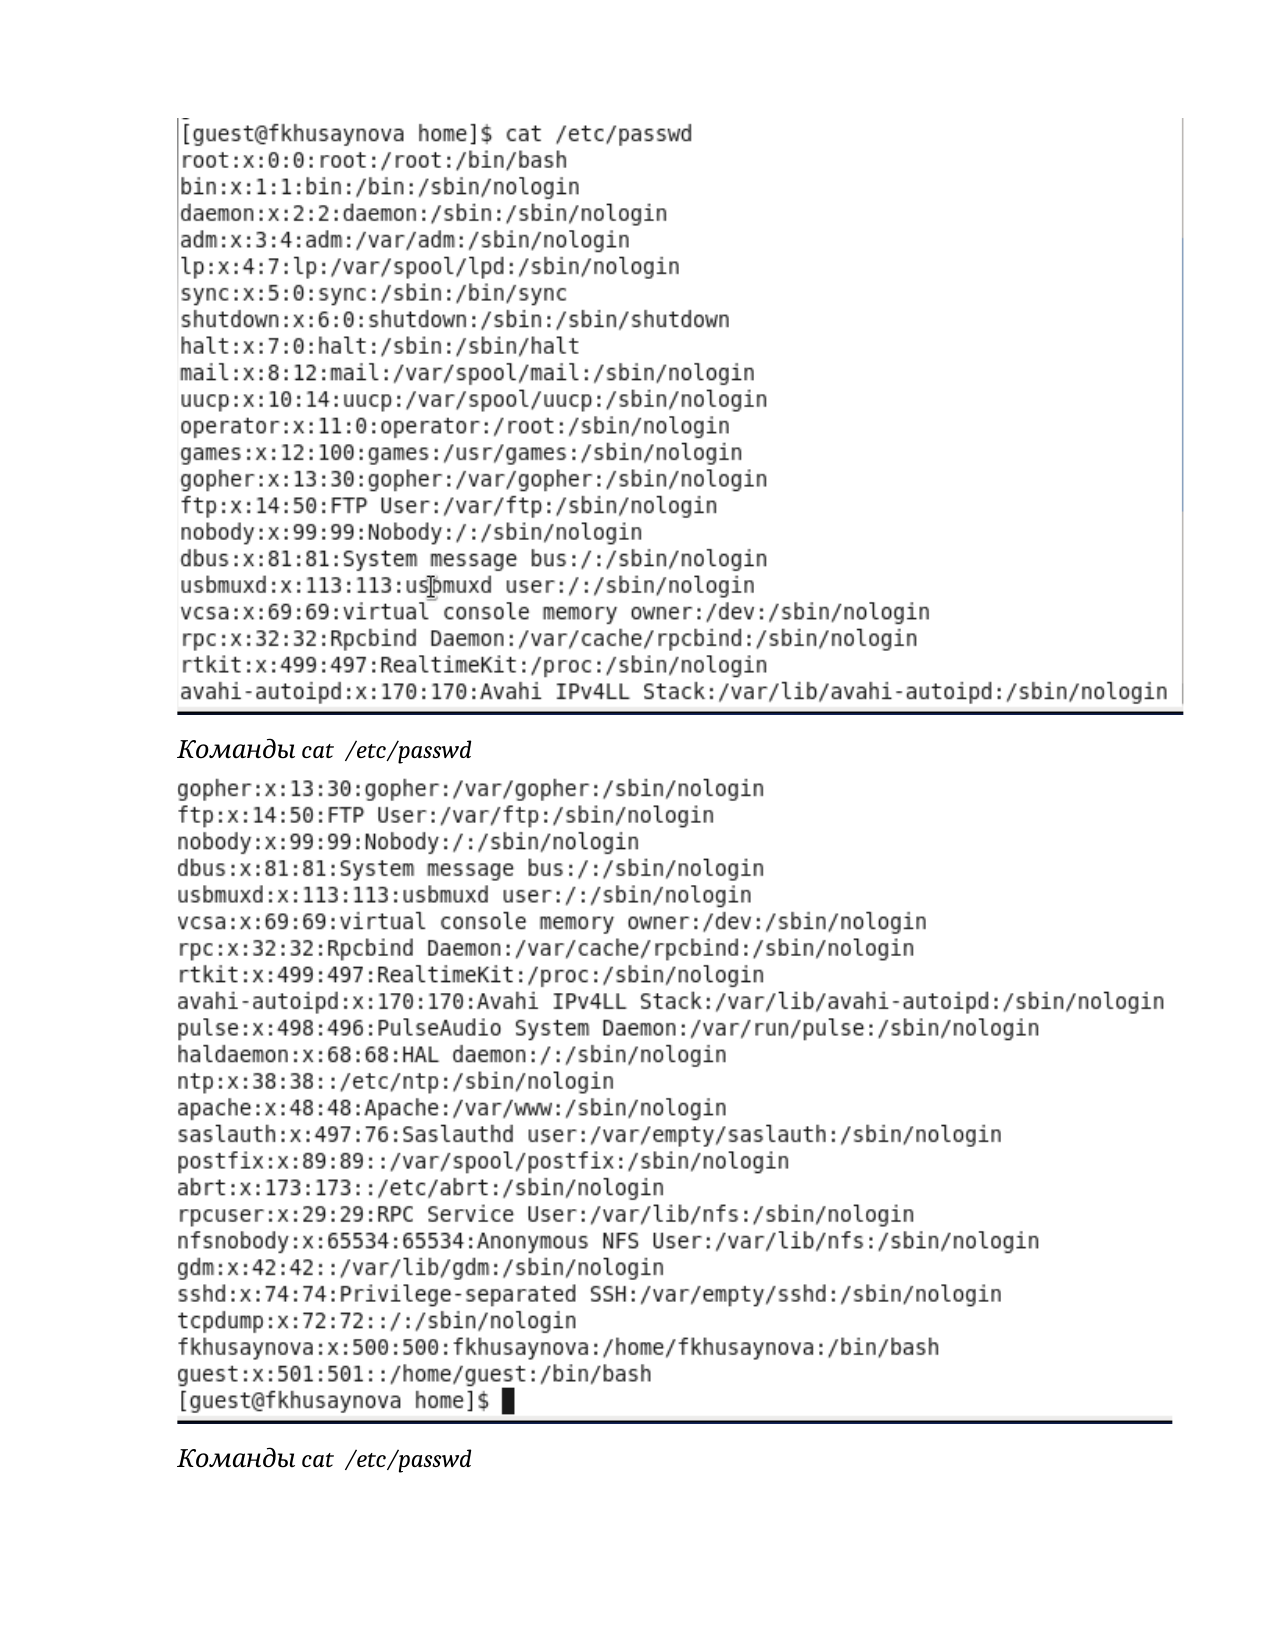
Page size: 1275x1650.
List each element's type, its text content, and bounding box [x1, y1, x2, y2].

picture [177, 118, 1184, 715]
text Команды cat /etc/passwd [177, 736, 1186, 764]
text Команды cat /etc/passwd [177, 1445, 1186, 1473]
picture [177, 777, 1173, 1424]
